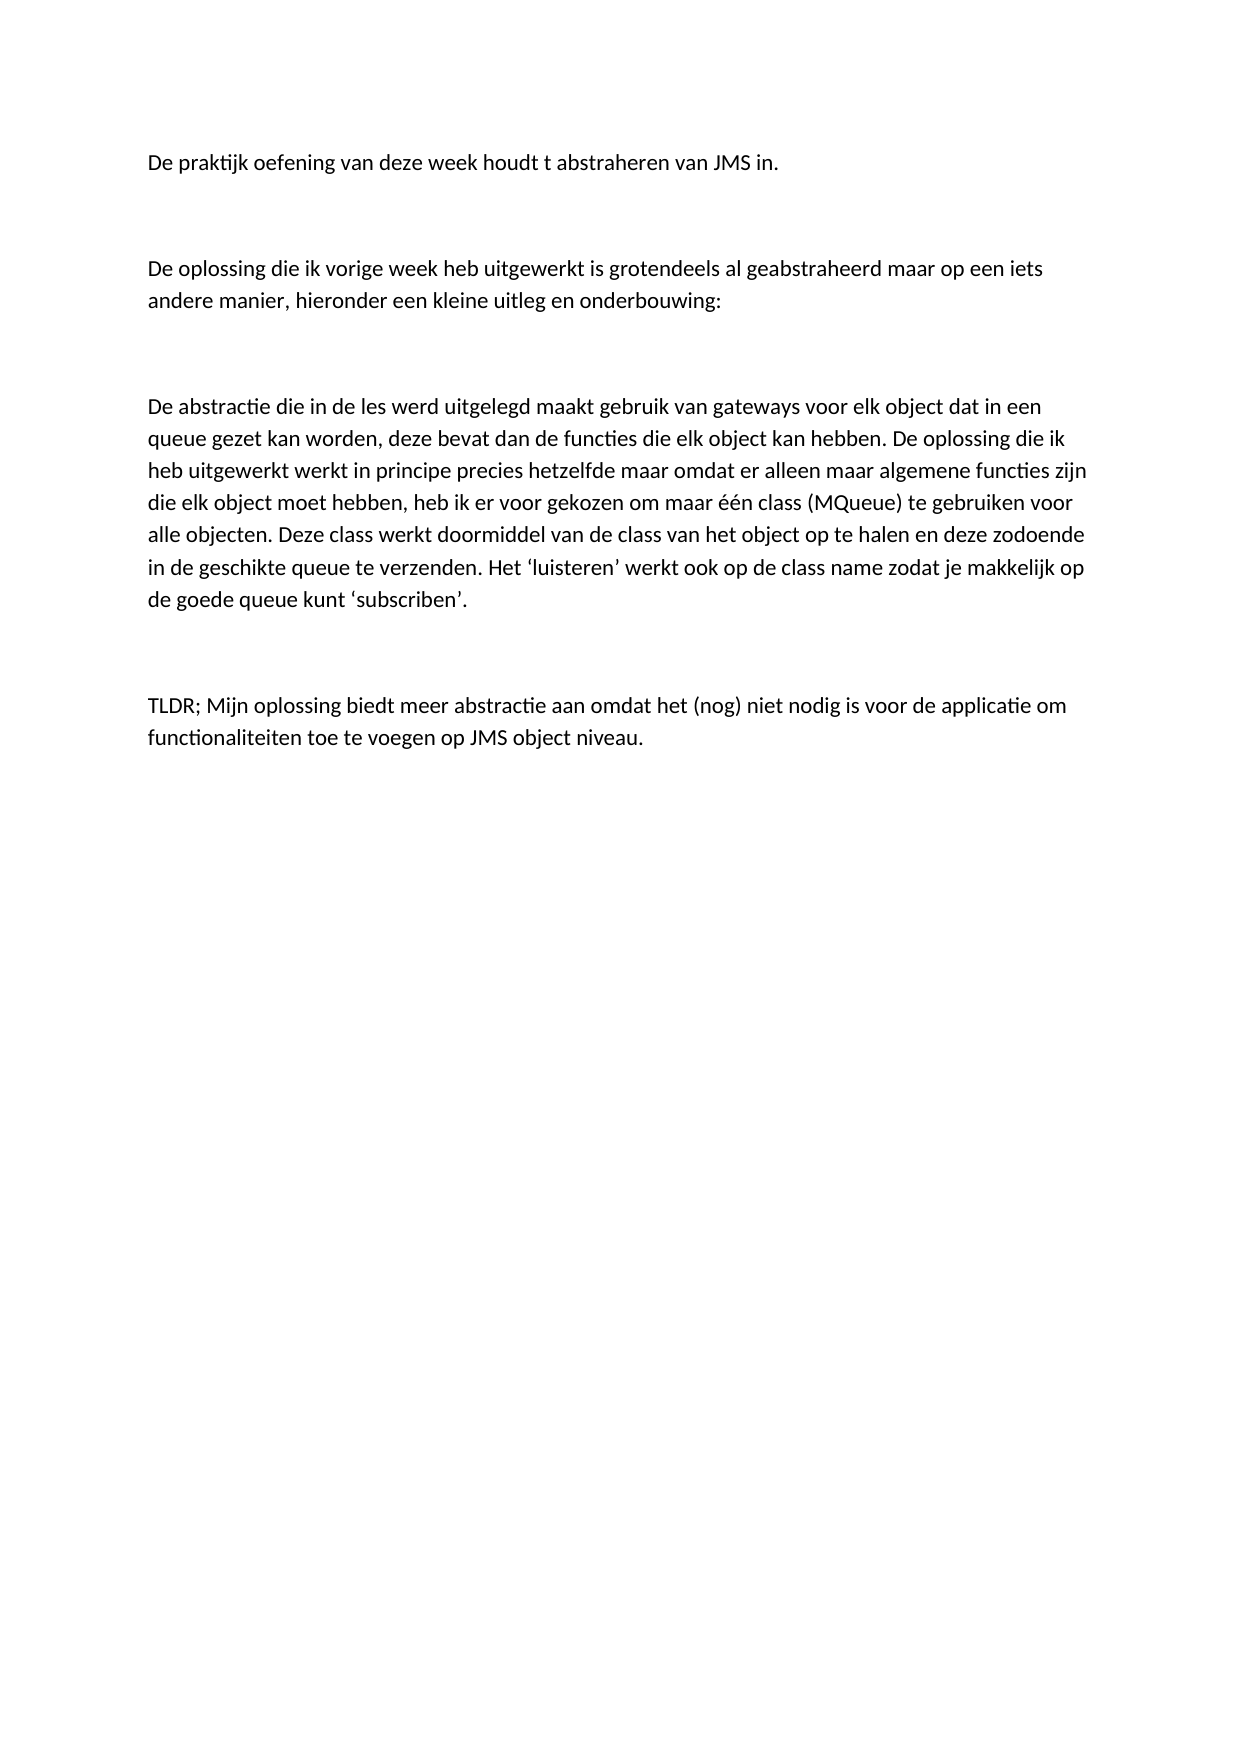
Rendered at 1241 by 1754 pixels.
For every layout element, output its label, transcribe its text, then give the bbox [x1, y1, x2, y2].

text De abstractie die in de les werd uitgelegd maakt gebruik van gateways voor elk object dat in een queue gezet kan worden, deze bevat dan de functies die elk object kan hebben. De oplossing die ik heb uitgewerkt werkt in principe precies hetzelfde maar omdat er alleen maar algemene functies zijn die elk object moet hebben, heb ik er voor gekozen om maar één class (MQueue) te gebruiken voor alle objecten. Deze class werkt doormiddel van de class van het object op te halen en deze zodoende in de geschikte queue te verzenden. Het ‘luisteren’ werkt ook op de class name zodat je makkelijk op de goede queue kunt ‘subscriben’. [148, 392, 1093, 613]
text TLDR; Mijn oplossing biedt meer abstractie aan omdat het (nog) niet nodig is voor de applicatie om functionaliteiten toe te voegen op JMS object niveau. [148, 691, 1093, 751]
text De praktijk oefening van deze week houdt t abstraheren van JMS in. [148, 148, 1093, 176]
text De oplossing die ik vorige week heb uitgewerkt is grotendeels al geabstraheerd maar op een iets andere manier, hieronder een kleine uitleg en onderbouwing: [148, 254, 1093, 314]
